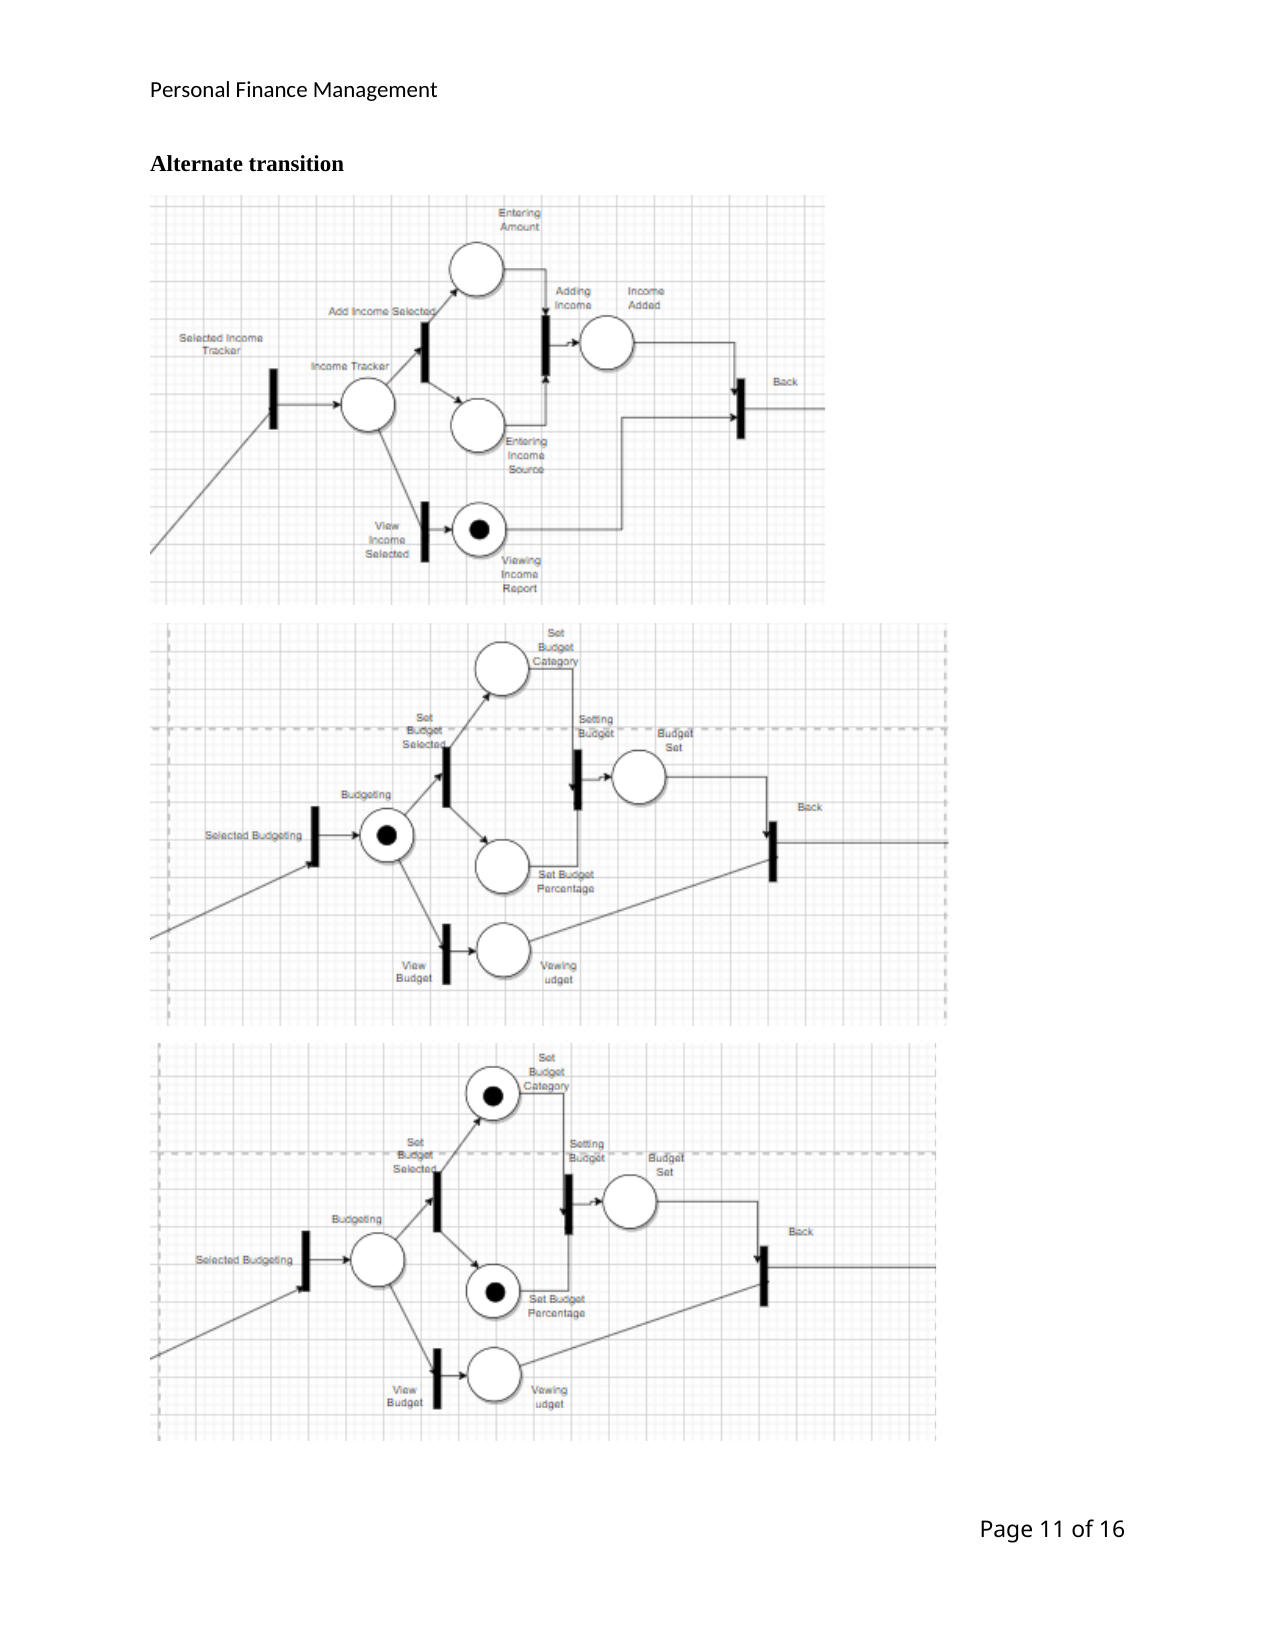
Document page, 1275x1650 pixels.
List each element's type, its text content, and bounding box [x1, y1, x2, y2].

picture [150, 195, 826, 605]
picture [150, 1043, 937, 1441]
picture [150, 623, 949, 1026]
text Alternate transition [150, 150, 1125, 176]
